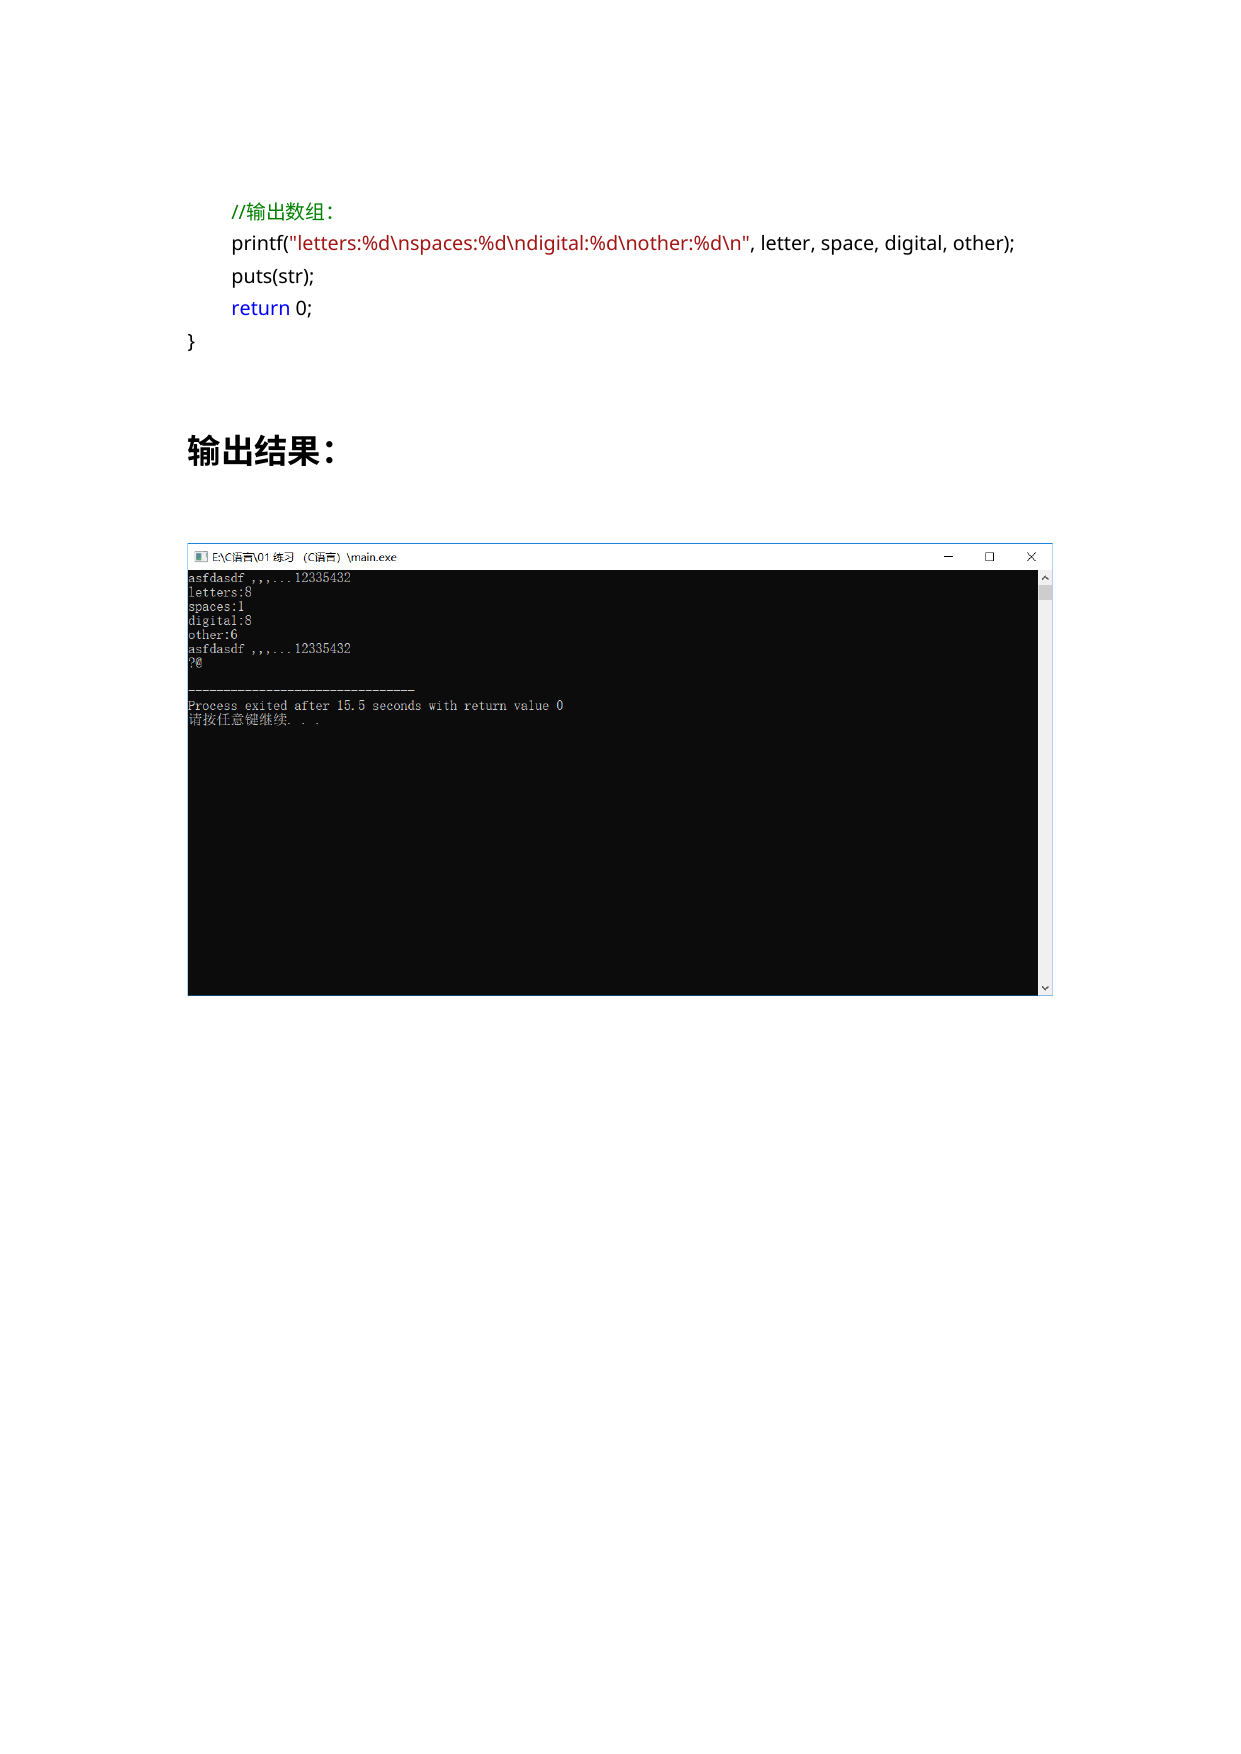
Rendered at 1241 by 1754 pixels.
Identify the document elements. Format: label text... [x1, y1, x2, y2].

subtitle 输出结果： [187, 417, 1053, 482]
picture [187, 543, 1053, 996]
text printf("letters:%d\nspaces:%d\ndigital:%d\nother:%d\n", letter, space, digital, other); [187, 227, 1053, 259]
text puts(str); [187, 259, 1053, 292]
text } [187, 324, 1053, 357]
text //输出数组： [187, 194, 1053, 227]
text return 0; [187, 292, 1053, 324]
